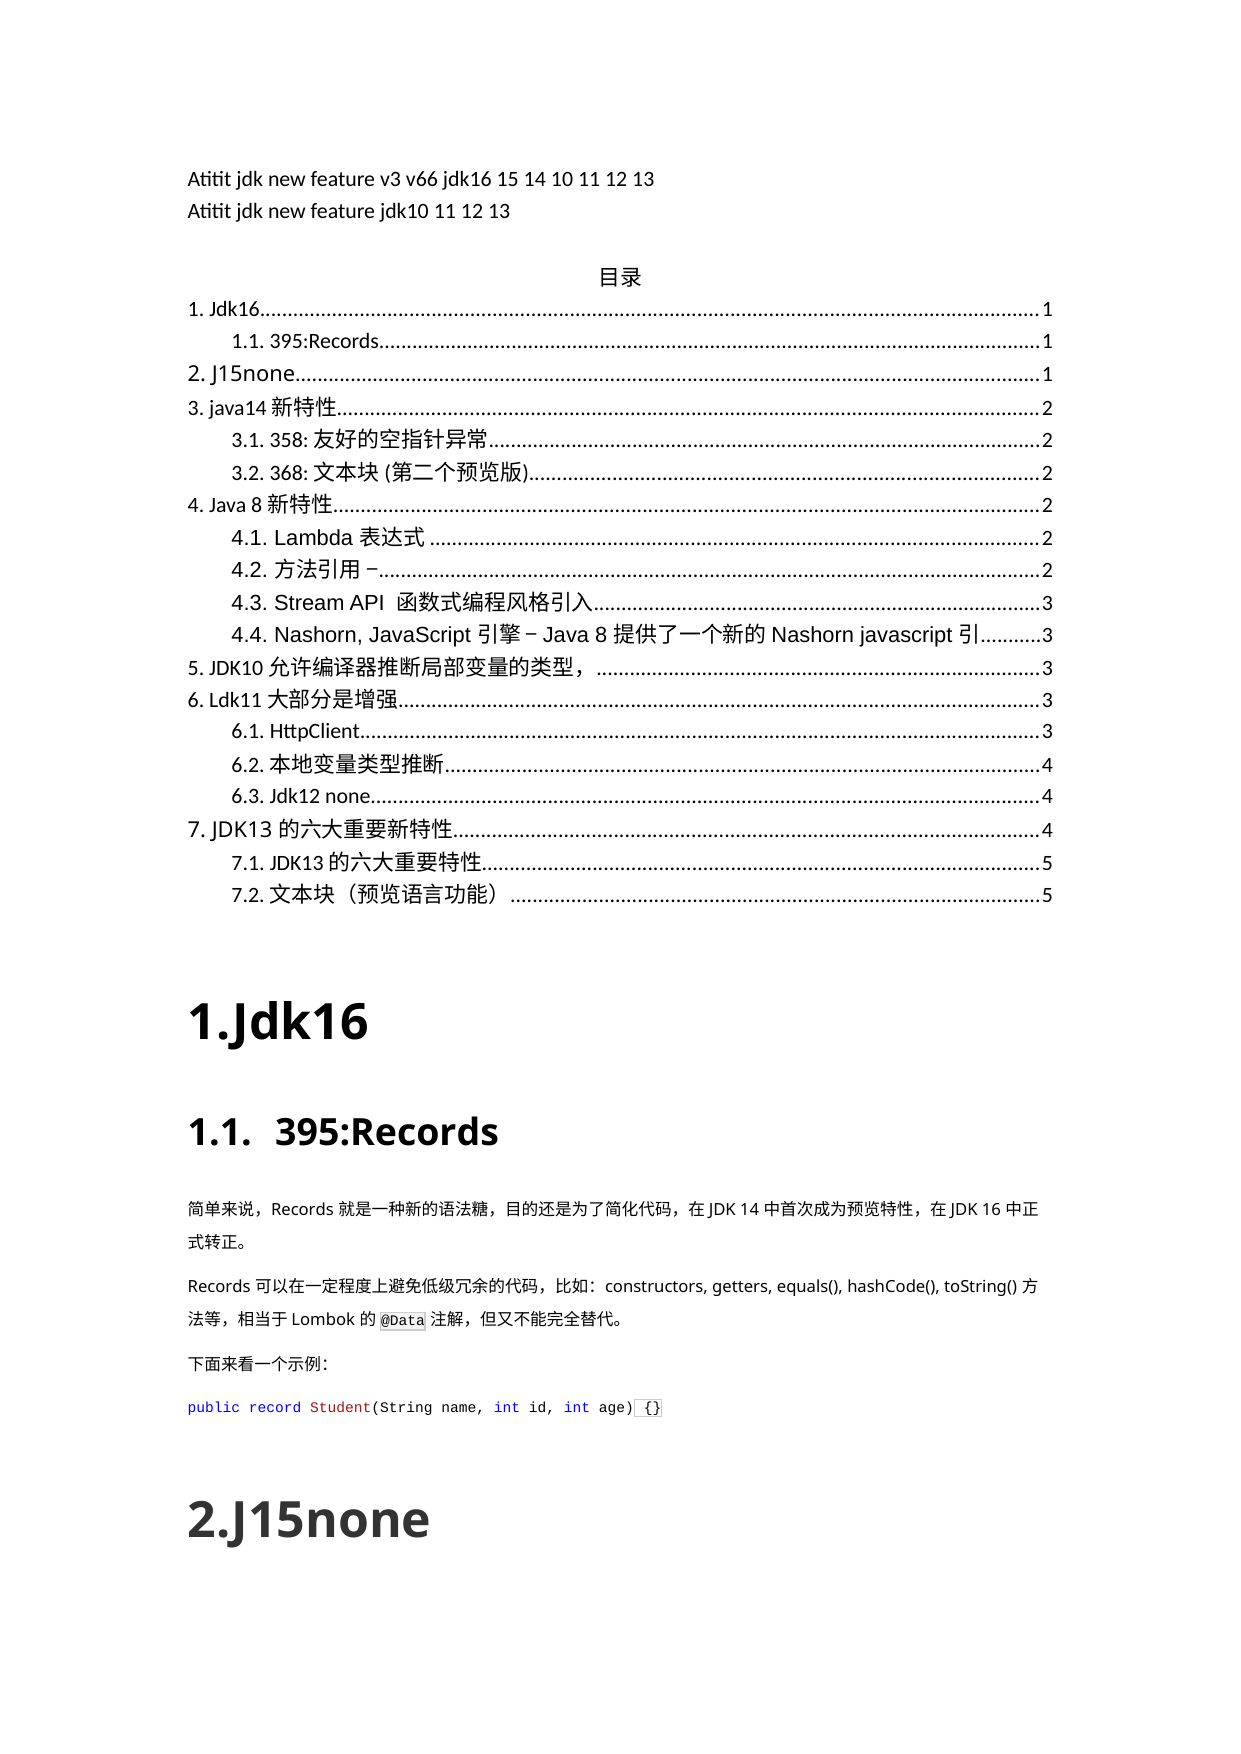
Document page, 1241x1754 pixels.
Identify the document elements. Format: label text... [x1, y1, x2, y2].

text Atitit jdk new feature v3 v66 jdk16 15 14 10 11 12 13 [187, 162, 1053, 194]
text 简单来说，Records 就是一种新的语法糖，目的还是为了简化代码，在 JDK 14 中首次成为预览特性，在 JDK 16 中正式转正。 [187, 1192, 1053, 1257]
text 下面来看一个示例： [187, 1347, 1053, 1379]
subtitle Jdk16 [187, 971, 1053, 1069]
subtitle 395:Records [187, 1098, 1053, 1163]
subtitle J15none [187, 1469, 1053, 1567]
text public record Student(String name, int id, int age) {} [187, 1392, 1053, 1424]
text Records 可以在一定程度上避免低级冗余的代码，比如：constructors, getters, equals(), hashCode(), toString() 方法等，相当于 Lombok 的 @Data 注解，但又不能完全替代。 [187, 1269, 1053, 1334]
text Atitit jdk new feature jdk10 11 12 13 [187, 194, 1053, 227]
